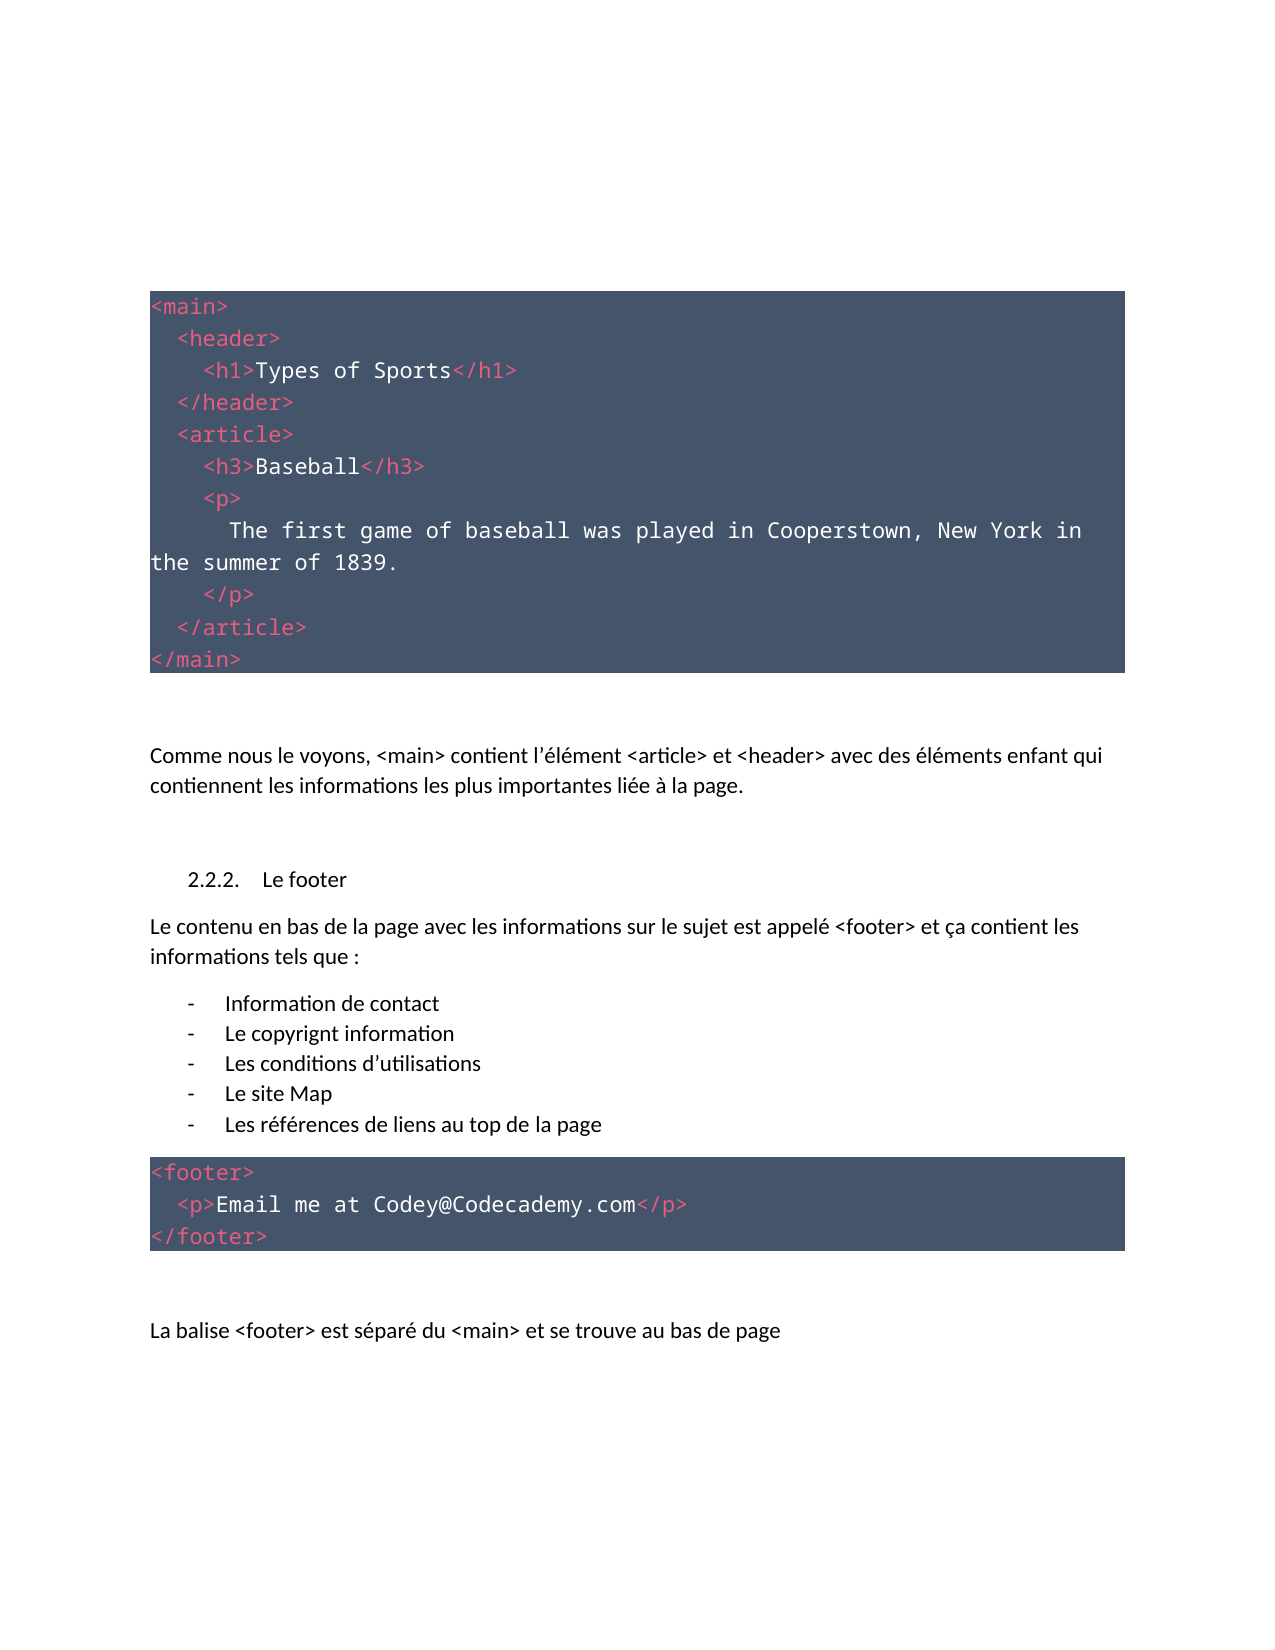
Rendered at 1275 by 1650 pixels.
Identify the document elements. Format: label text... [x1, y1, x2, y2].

list Le footer [187, 865, 1125, 893]
list Information de contact [187, 989, 1125, 1017]
text La balise <footer> est séparé du <main> et se trouve au bas de page [150, 1316, 1125, 1344]
list Les conditions d’utilisations [187, 1049, 1125, 1077]
text Comme nous le voyons, <main> contient l’élément <article> et <header> avec des éléments enfant qui contiennent les informations les plus importantes liée à la page. [150, 741, 1125, 799]
list Le copyrignt information [187, 1019, 1125, 1047]
list Les références de liens au top de la page [187, 1110, 1125, 1138]
text Le contenu en bas de la page avec les informations sur le sujet est appelé <footer> et ça contient les informations tels que : [150, 912, 1125, 970]
text <footer> <p>Email me at Codey@Codecademy.com</p> </footer> [150, 1157, 1125, 1251]
list Le site Map [187, 1079, 1125, 1108]
text <main> <header> <h1>Types of Sports</h1> </header> <article> <h3>Baseball</h3> <p> The first game of baseball was played in Cooperstown, New York in the summer of 1839. </p> </article> </main> [150, 291, 1125, 673]
